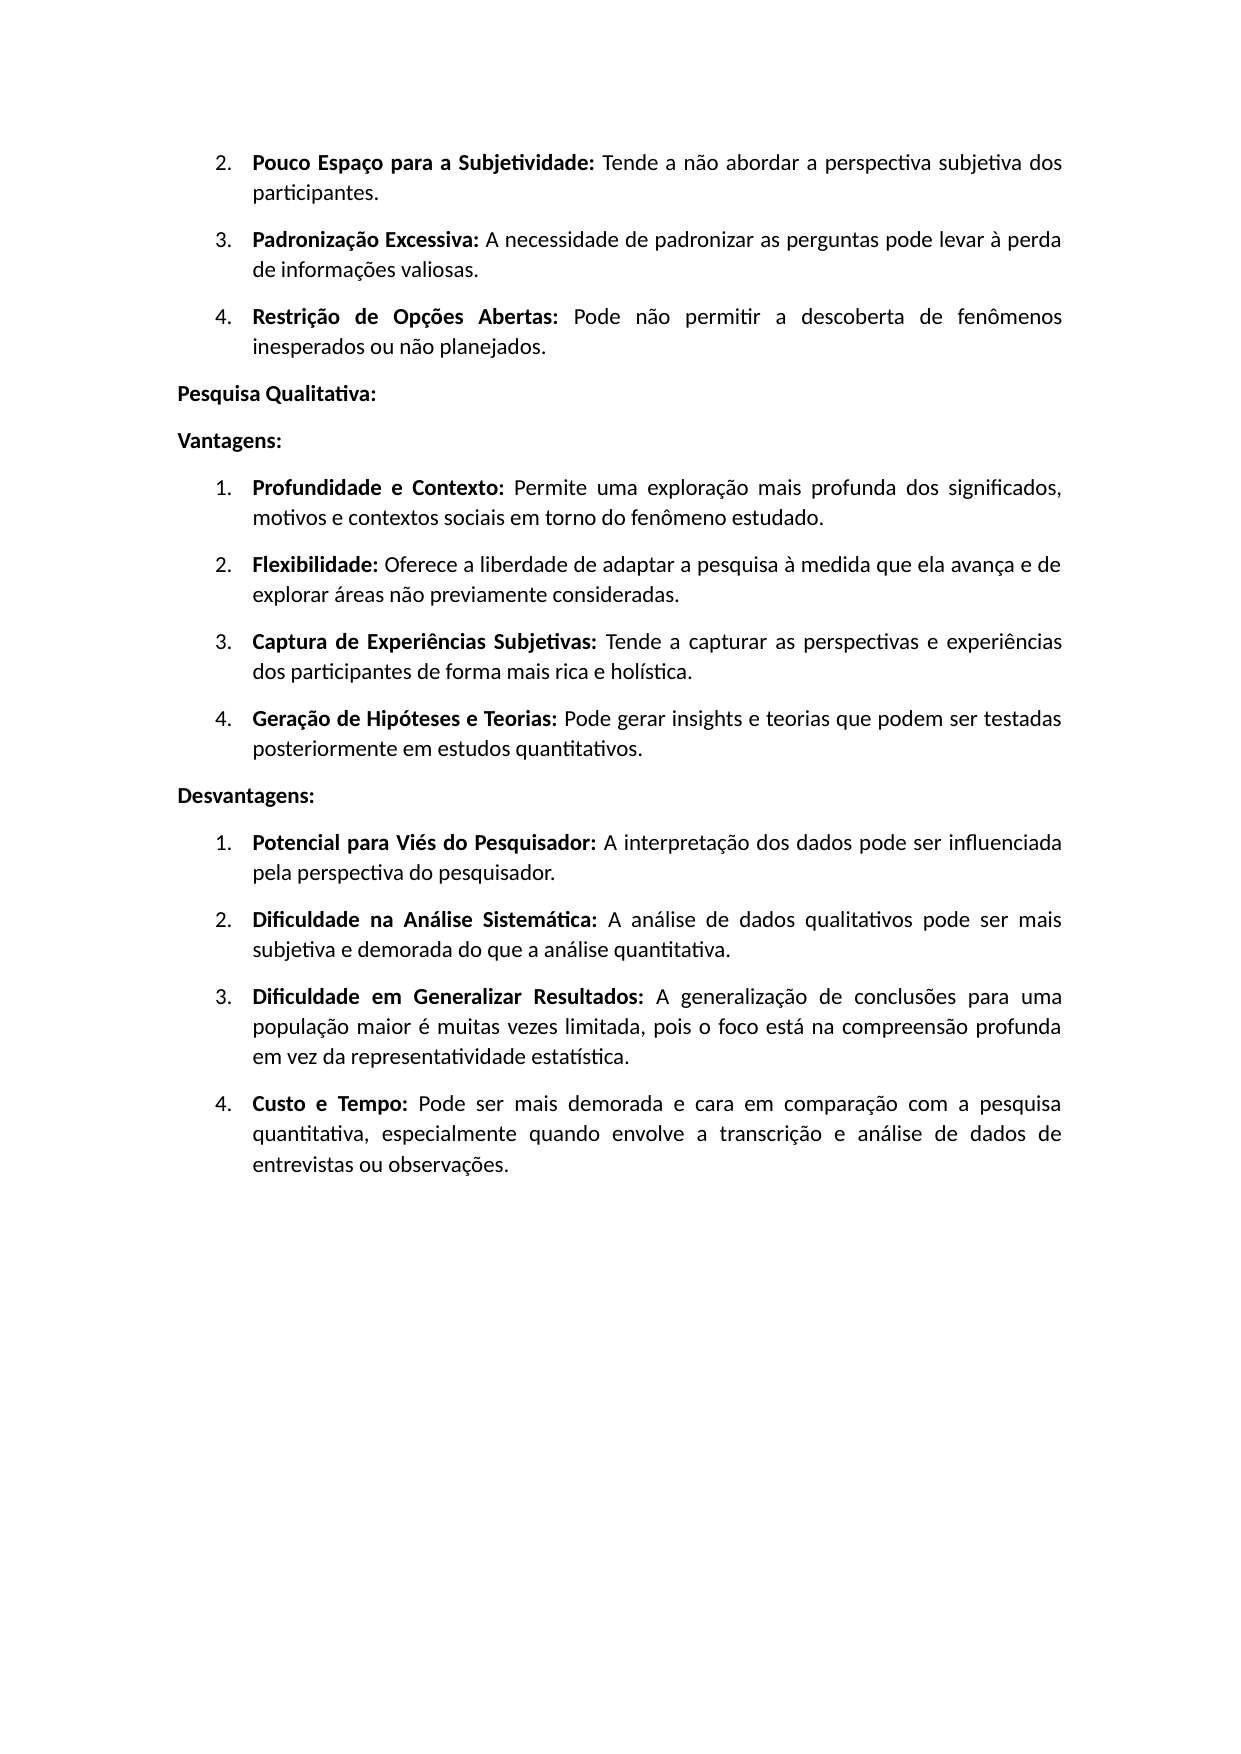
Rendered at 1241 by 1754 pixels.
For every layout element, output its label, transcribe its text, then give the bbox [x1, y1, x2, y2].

list Potencial para Viés do Pesquisador: A interpretação dos dados pode ser influenciada pela perspectiva do pesquisador. [215, 828, 1063, 886]
list Captura de Experiências Subjetivas: Tende a capturar as perspectivas e experiências dos participantes de forma mais rica e holística. [215, 627, 1063, 685]
list Profundidade e Contexto: Permite uma exploração mais profunda dos significados, motivos e contextos sociais em torno do fenômeno estudado. [215, 473, 1063, 531]
list Custo e Tempo: Pode ser mais demorada e cara em comparação com a pesquisa quantitativa, especialmente quando envolve a transcrição e análise de dados de entrevistas ou observações. [215, 1089, 1063, 1178]
text Vantagens: [177, 426, 1063, 454]
list Pouco Espaço para a Subjetividade: Tende a não abordar a perspectiva subjetiva dos participantes. [215, 148, 1063, 206]
list Dificuldade na Análise Sistemática: A análise de dados qualitativos pode ser mais subjetiva e demorada do que a análise quantitativa. [215, 905, 1063, 963]
text Pesquisa Qualitativa: [177, 379, 1063, 407]
list Restrição de Opções Abertas: Pode não permitir a descoberta de fenômenos inesperados ou não planejados. [215, 302, 1063, 360]
list Geração de Hipóteses e Teorias: Pode gerar insights e teorias que podem ser testadas posteriormente em estudos quantitativos. [215, 704, 1063, 762]
list Padronização Excessiva: A necessidade de padronizar as perguntas pode levar à perda de informações valiosas. [215, 225, 1063, 283]
list Dificuldade em Generalizar Resultados: A generalização de conclusões para uma população maior é muitas vezes limitada, pois o foco está na compreensão profunda em vez da representatividade estatística. [215, 982, 1063, 1070]
list Flexibilidade: Oferece a liberdade de adaptar a pesquisa à medida que ela avança e de explorar áreas não previamente consideradas. [215, 550, 1063, 608]
text Desvantagens: [177, 781, 1063, 809]
